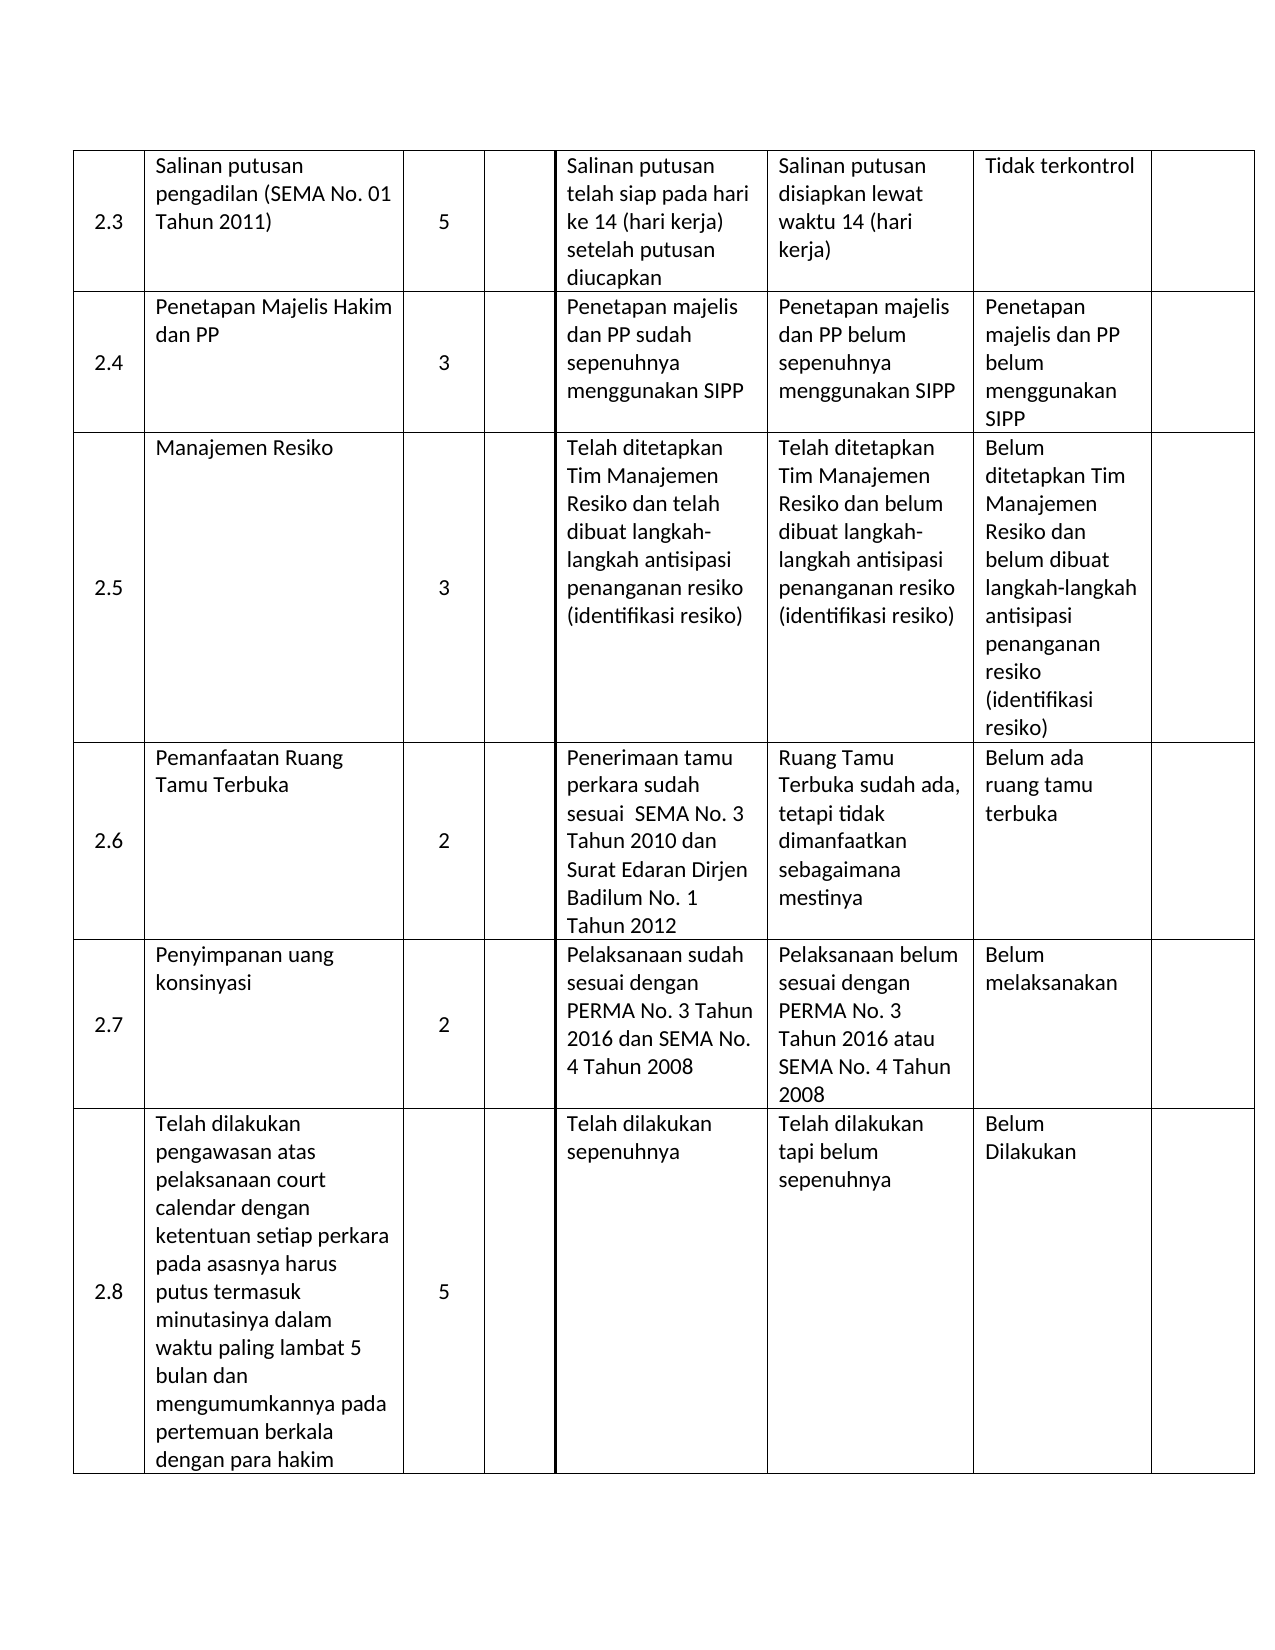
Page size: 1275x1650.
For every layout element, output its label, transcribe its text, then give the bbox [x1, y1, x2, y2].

table_cell Penyimpanan uang konsinyasi [145, 940, 403, 1108]
table_cell [1152, 151, 1254, 291]
table_cell [485, 940, 554, 1108]
table_cell 2.8 [74, 1109, 144, 1473]
table_cell Belum ditetapkan Tim Manajemen Resiko dan belum dibuat langkah-langkah antisipasi penanganan resiko (identifikasi resiko) [974, 433, 1151, 742]
table_cell Belum ada ruang tamu terbuka [974, 743, 1151, 939]
table_cell Tidak terkontrol [974, 151, 1151, 291]
table_cell [1152, 1109, 1254, 1473]
table_cell Salinan putusan disiapkan lewat waktu 14 (hari kerja) [768, 151, 973, 291]
table_cell Telah dilakukan sepenuhnya [557, 1109, 767, 1473]
table_cell [1152, 292, 1254, 432]
table_cell Telah dilakukan pengawasan atas pelaksanaan court calendar dengan ketentuan setiap perkara pada asasnya harus putus termasuk minutasinya dalam waktu paling lambat 5 bulan dan mengumumkannya pada pertemuan berkala dengan para hakim [145, 1109, 403, 1473]
table_cell [1152, 743, 1254, 939]
table_cell [485, 743, 554, 939]
table_cell Pelaksanaan belum sesuai dengan PERMA No. 3 Tahun 2016 atau SEMA No. 4 Tahun 2008 [768, 940, 973, 1108]
table_cell 3 [404, 292, 484, 432]
table_cell Penetapan majelis dan PP belum sepenuhnya menggunakan SIPP [768, 292, 973, 432]
table_cell [485, 433, 554, 742]
table_cell Manajemen Resiko [145, 433, 403, 742]
table_cell Ruang Tamu Terbuka sudah ada, tetapi tidak dimanfaatkan sebagaimana mestinya [768, 743, 973, 939]
table_cell Telah dilakukan tapi belum sepenuhnya [768, 1109, 973, 1473]
table_cell Pelaksanaan sudah sesuai dengan PERMA No. 3 Tahun 2016 dan SEMA No. 4 Tahun 2008 [557, 940, 767, 1108]
table_cell 2.7 [74, 940, 144, 1108]
table_cell 2.6 [74, 743, 144, 939]
table_cell Belum Dilakukan [974, 1109, 1151, 1473]
table_cell 5 [404, 151, 484, 291]
table_cell Penetapan Majelis Hakim dan PP [145, 292, 403, 432]
table_cell Telah ditetapkan Tim Manajemen Resiko dan belum dibuat langkah-langkah antisipasi penanganan resiko (identifikasi resiko) [768, 433, 973, 742]
table_cell 2 [404, 743, 484, 939]
table_cell Pemanfaatan Ruang Tamu Terbuka [145, 743, 403, 939]
table_cell [485, 151, 554, 291]
table_cell [1152, 433, 1254, 742]
table_cell Telah ditetapkan Tim Manajemen Resiko dan telah dibuat langkah-langkah antisipasi penanganan resiko (identifikasi resiko) [557, 433, 767, 742]
table_cell Penetapan majelis dan PP sudah sepenuhnya menggunakan SIPP [557, 292, 767, 432]
table_cell 2 [404, 940, 484, 1108]
table_cell Salinan putusan pengadilan (SEMA No. 01 Tahun 2011) [145, 151, 403, 291]
table_cell Penerimaan tamu perkara sudah sesuai SEMA No. 3 Tahun 2010 dan Surat Edaran Dirjen Badilum No. 1 Tahun 2012 [557, 743, 767, 939]
table_cell [1152, 940, 1254, 1108]
table_cell Penetapan majelis dan PP belum menggunakan SIPP [974, 292, 1151, 432]
table_cell 2.4 [74, 292, 144, 432]
table_cell 2.3 [74, 151, 144, 291]
table_cell [485, 1109, 554, 1473]
table_cell 3 [404, 433, 484, 742]
table_cell Belum melaksanakan [974, 940, 1151, 1108]
table_cell Salinan putusan telah siap pada hari ke 14 (hari kerja) setelah putusan diucapkan [557, 151, 767, 291]
table_cell 2.5 [74, 433, 144, 742]
table_cell 5 [404, 1109, 484, 1473]
table_cell [485, 292, 554, 432]
